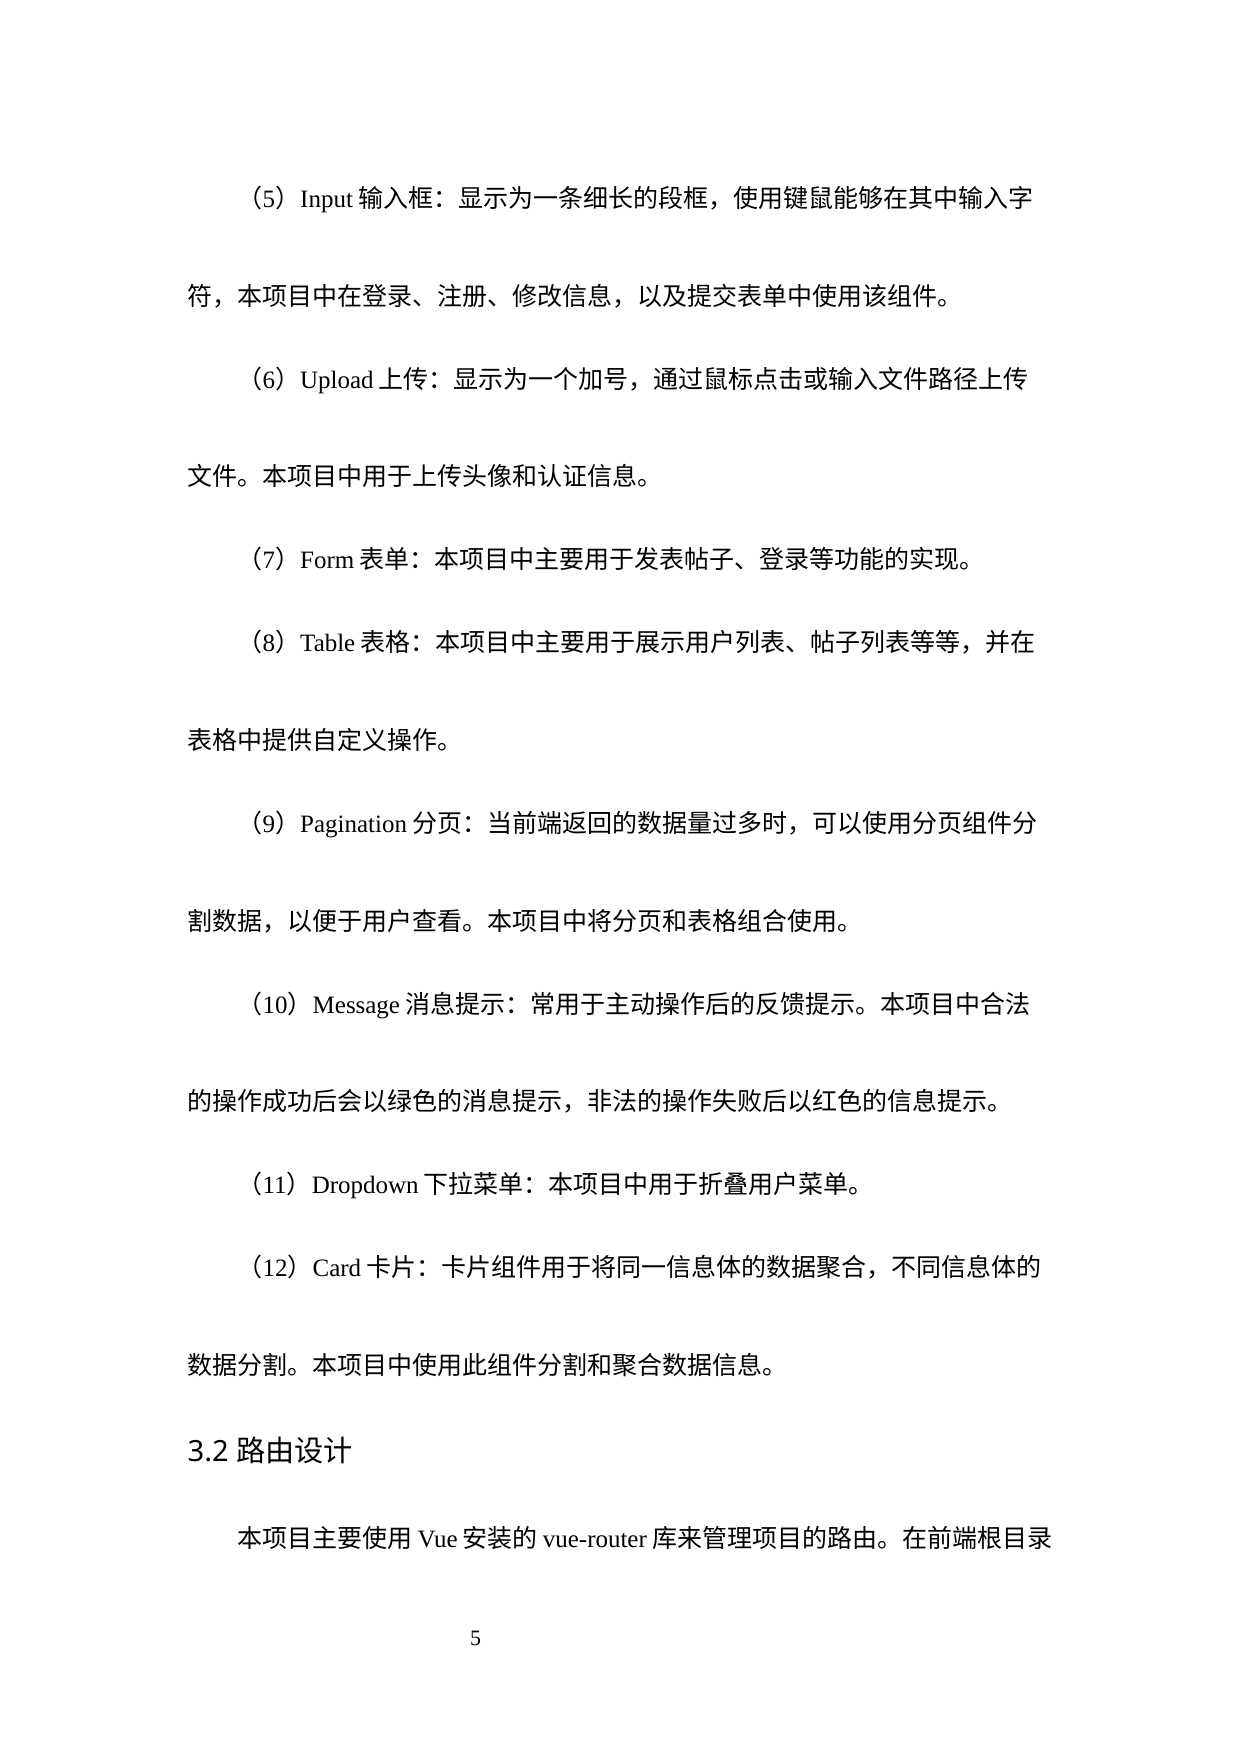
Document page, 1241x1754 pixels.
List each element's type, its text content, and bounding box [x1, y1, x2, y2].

text （8）Table表格：本项目中主要用于展示用户列表、帖子列表等等，并在表格中提供自定义操作。 [179, 606, 1061, 771]
text （7）Form表单：本项目中主要用于发表帖子、登录等功能的实现。 [179, 523, 1061, 590]
text （12）Card卡片：卡片组件用于将同一信息体的数据聚合，不同信息体的数据分割。本项目中使用此组件分割和聚合数据信息。 [179, 1231, 1061, 1398]
text （6）Upload上传：显示为一个加号，通过鼠标点击或输入文件路径上传文件。本项目中用于上传头像和认证信息。 [179, 343, 1061, 507]
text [179, 1502, 1061, 1571]
text （9）Pagination分页：当前端返回的数据量过多时，可以使用分页组件分割数据，以便于用户查看。本项目中将分页和表格组合使用。 [179, 787, 1061, 952]
text 3.2 路由设计 [187, 1416, 1053, 1481]
text （11）Dropdown下拉菜单：本项目中用于折叠用户菜单。 [179, 1148, 1061, 1215]
text （5）Input输入框：显示为一条细长的段框，使用键鼠能够在其中输入字符，本项目中在登录、注册、修改信息，以及提交表单中使用该组件。 [179, 162, 1061, 327]
text （10）Message消息提示：常用于主动操作后的反馈提示。本项目中合法的操作成功后会以绿色的消息提示，非法的操作失败后以红色的信息提示。 [179, 968, 1061, 1132]
